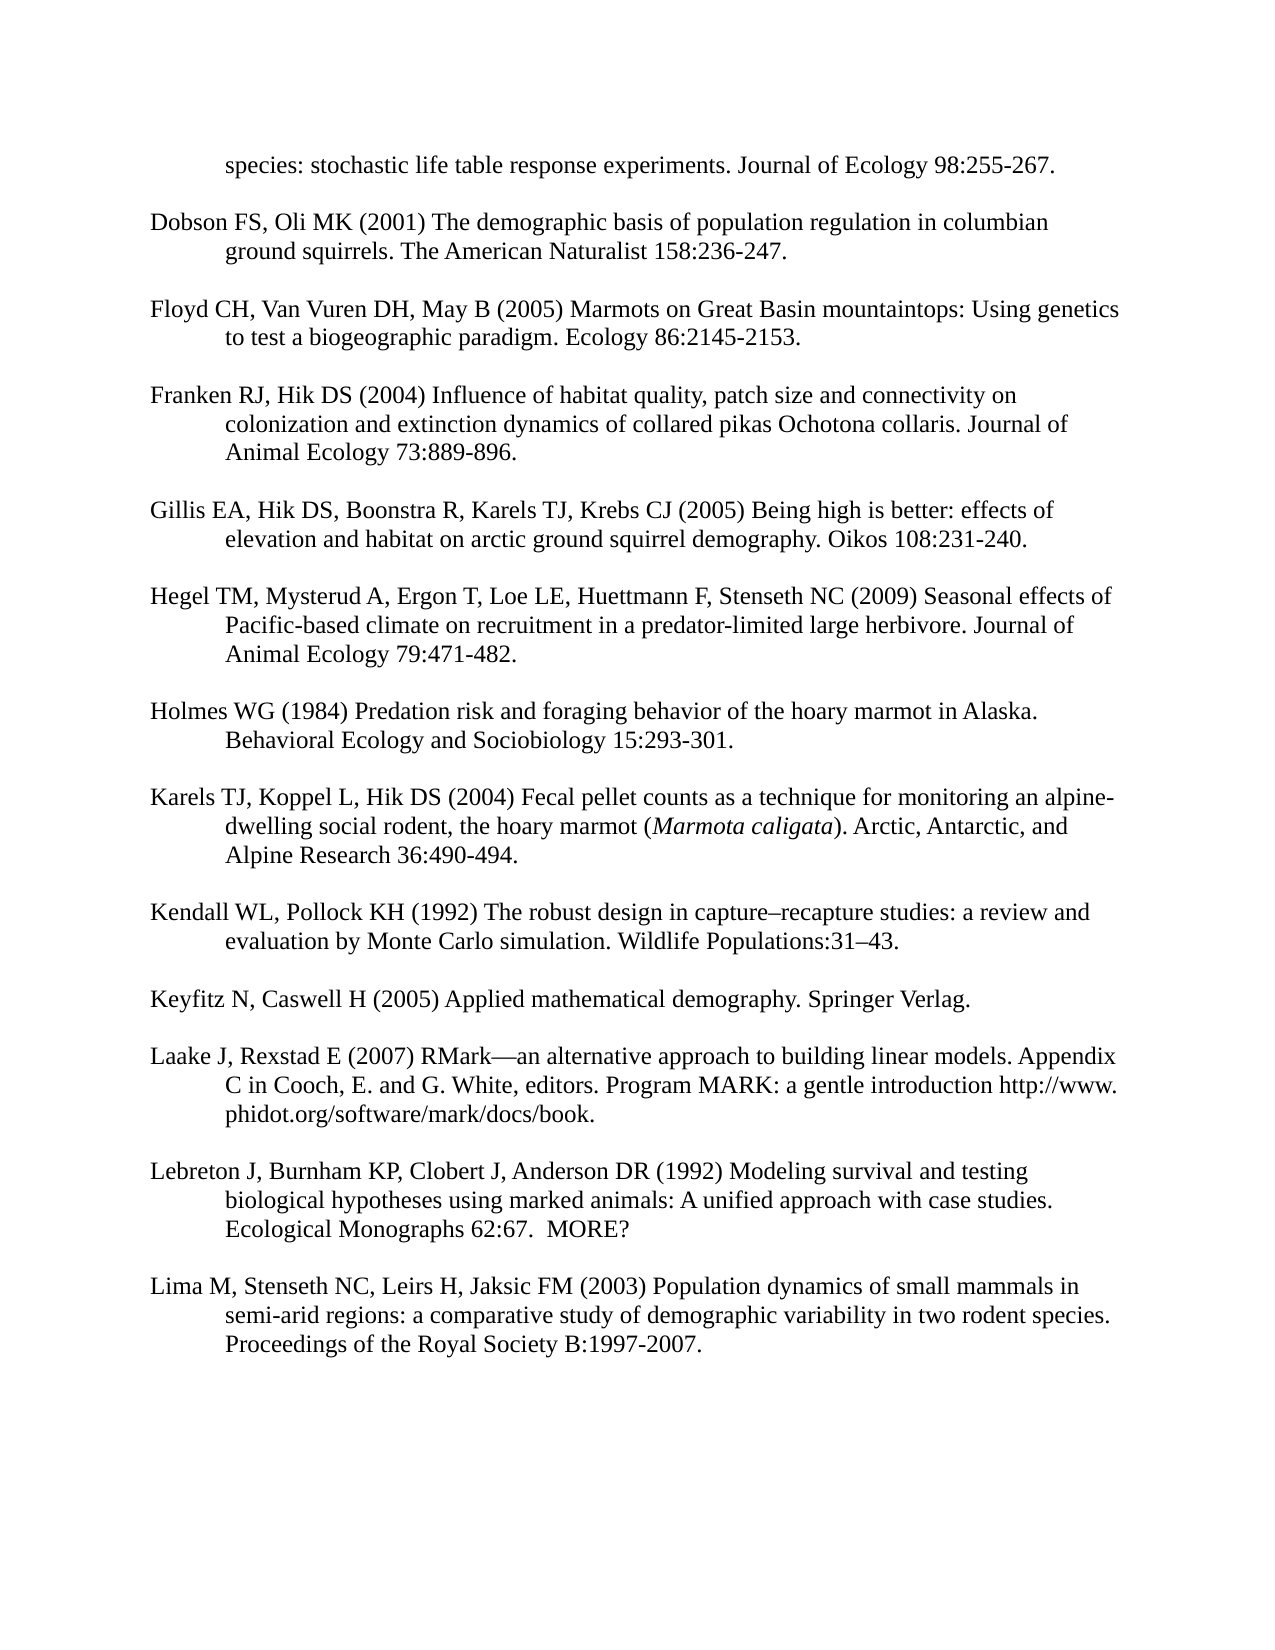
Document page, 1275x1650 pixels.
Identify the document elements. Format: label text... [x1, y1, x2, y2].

text Kendall WL, Pollock KH (1992) The robust design in capture–recapture studies: a review and evaluation by Monte Carlo simulation. Wildlife Populations:31–43. [150, 897, 1125, 955]
text Franken RJ, Hik DS (2004) Influence of habitat quality, patch size and connectivity on colonization and extinction dynamics of collared pikas Ochotona collaris. Journal of Animal Ecology 73:889-896. [150, 380, 1125, 466]
text Hegel TM, Mysterud A, Ergon T, Loe LE, Huettmann F, Stenseth NC (2009) Seasonal effects of Pacific-based climate on recruitment in a predator-limited large herbivore. Journal of Animal Ecology 79:471-482. [150, 581, 1125, 667]
text Gillis EA, Hik DS, Boonstra R, Karels TJ, Krebs CJ (2005) Being high is better: effects of elevation and habitat on arctic ground squirrel demography. Oikos 108:231-240. [150, 495, 1125, 552]
text Lima M, Stenseth NC, Leirs H, Jaksic FM (2003) Population dynamics of small mammals in semi-arid regions: a comparative study of demographic variability in two rodent species. Proceedings of the Royal Society B:1997-2007. [150, 1271, 1125, 1357]
text Dobson FS, Oli MK (2001) The demographic basis of population regulation in columbian ground squirrels. The American Naturalist 158:236-247. [150, 207, 1125, 265]
text Karels TJ, Koppel L, Hik DS (2004) Fecal pellet counts as a technique for monitoring an alpine-dwelling social rodent, the hoary marmot (Marmota caligata). Arctic, Antarctic, and Alpine Research 36:490-494. [150, 782, 1125, 869]
text Holmes WG (1984) Predation risk and foraging behavior of the hoary marmot in Alaska. Behavioral Ecology and Sociobiology 15:293-301. [150, 696, 1125, 754]
text Floyd CH, Van Vuren DH, May B (2005) Marmots on Great Basin mountaintops: Using genetics to test a biogeographic paradigm. Ecology 86:2145-2153. [150, 294, 1125, 351]
text Keyfitz N, Caswell H (2005) Applied mathematical demography. Springer Verlag. [150, 984, 1125, 1012]
text Lebreton J, Burnham KP, Clobert J, Anderson DR (1992) Modeling survival and testing biological hypotheses using marked animals: A unified approach with case studies. Ecological Monographs 62:67. MORE? [150, 1156, 1125, 1242]
text Laake J, Rexstad E (2007) RMark—an alternative approach to building linear models. Appendix C in Cooch, E. and G. White, editors. Program MARK: a gentle introduction http://www. phidot.org/software/mark/docs/book. [150, 1041, 1125, 1127]
